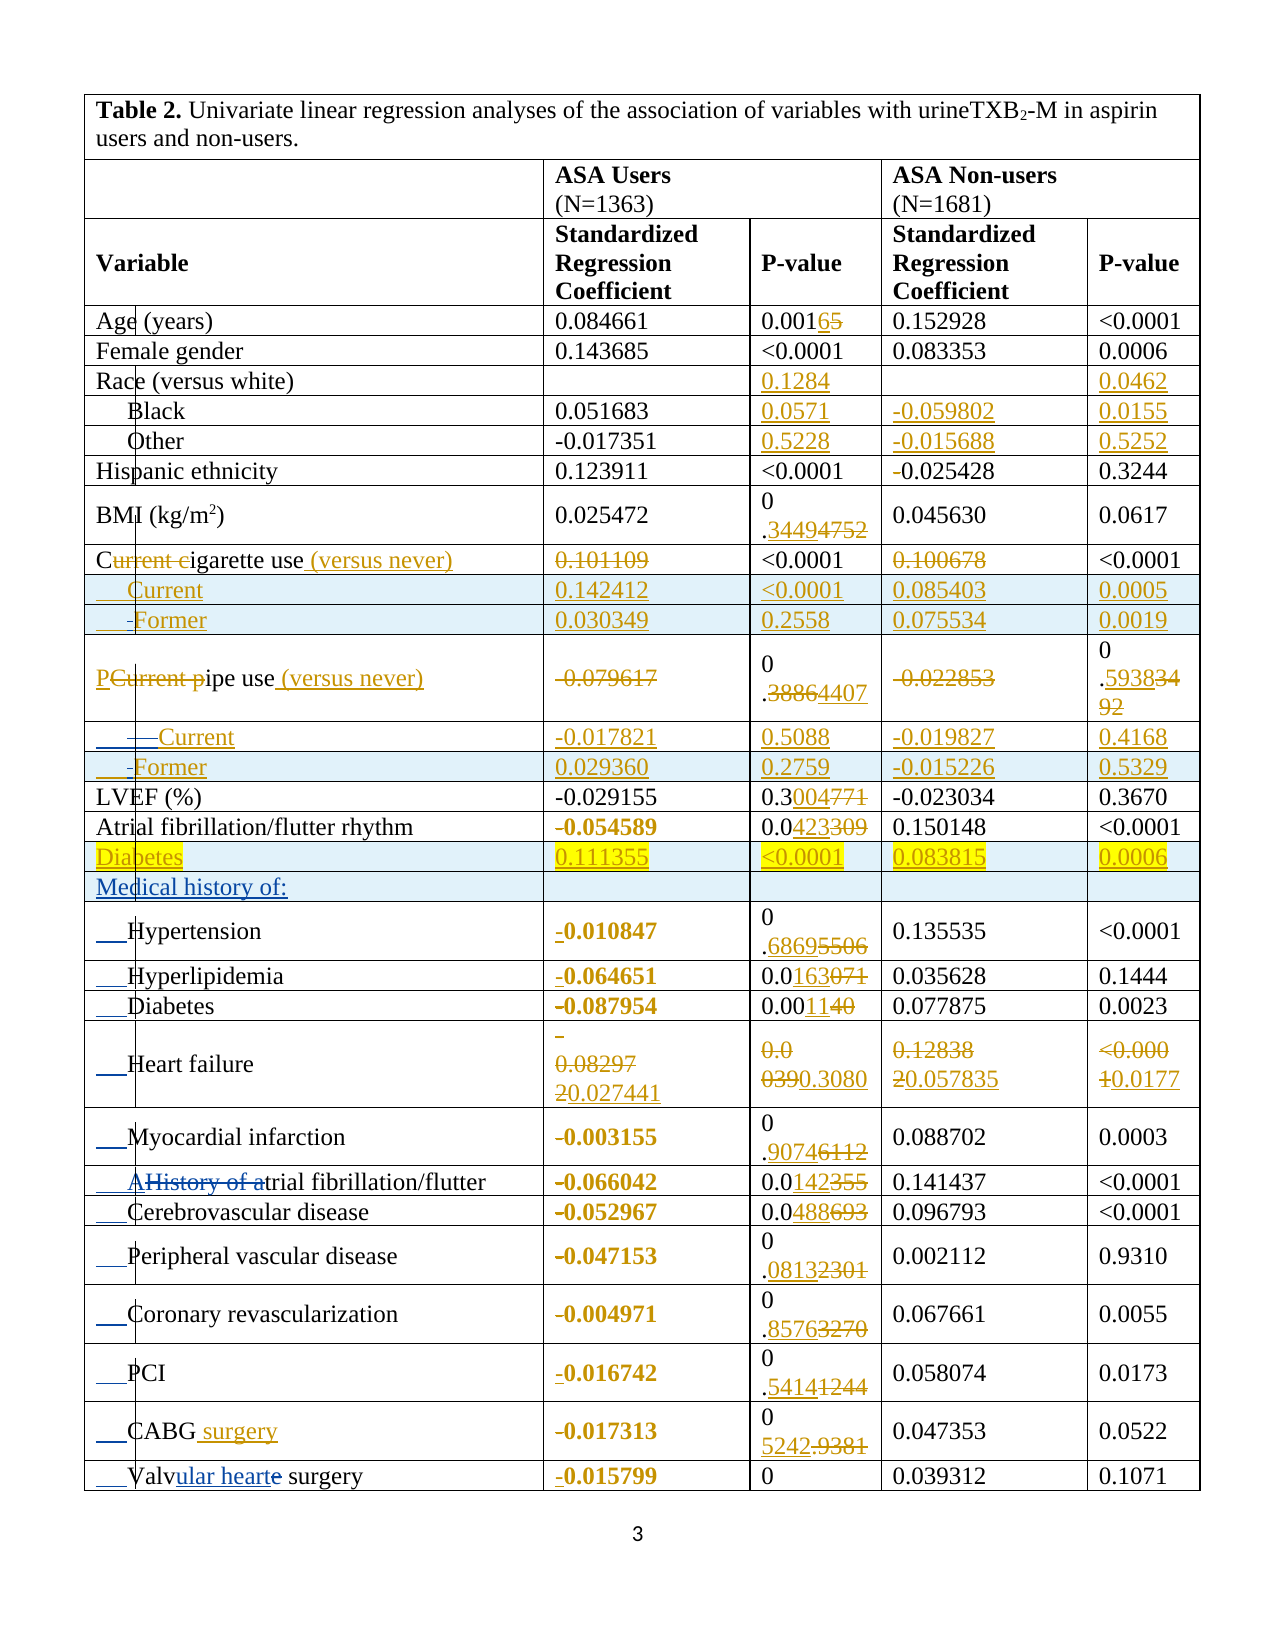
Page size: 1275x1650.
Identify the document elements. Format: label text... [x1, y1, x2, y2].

table_cell 0.1444 [1088, 961, 1199, 989]
table_cell CABG [85, 1402, 135, 1459]
table_cell 0.150148 [882, 812, 1087, 841]
table_cell 0.045630 [882, 486, 1087, 544]
table_cell [1088, 722, 1199, 751]
table_cell -0.029155 [544, 782, 749, 811]
table_cell Black [136, 396, 543, 425]
table_cell trial fibrillation/flutter [136, 1166, 543, 1195]
table_cell <0.0001 [751, 336, 881, 365]
table_cell 0.054589 [544, 812, 749, 841]
table_cell [1088, 396, 1199, 425]
table_cell [882, 1021, 1087, 1107]
table_cell Valv surgery [85, 1461, 135, 1489]
table_cell Valv surgery [136, 1461, 543, 1489]
table_cell 0.096793 [882, 1196, 1087, 1225]
table_cell 0. [751, 635, 881, 721]
table_cell 0.058074 [882, 1344, 1087, 1401]
table_cell 0. [751, 1344, 881, 1401]
table_cell Variable [85, 219, 543, 305]
table_cell [85, 160, 543, 218]
table_cell LVEF (%) [136, 782, 543, 811]
table_cell [136, 722, 543, 751]
table_cell 0.0522 [1088, 1402, 1199, 1459]
table_cell Myocardial infarction [85, 1108, 543, 1165]
table_cell [1088, 1021, 1199, 1107]
table_cell 0.017313 [544, 1402, 749, 1459]
table_cell P-value [751, 219, 881, 305]
table_cell <0.0001 [1088, 1196, 1199, 1225]
table_cell Other [85, 426, 135, 455]
table_cell [544, 1021, 749, 1107]
table_cell <0.0001 [1088, 902, 1199, 959]
table_cell Peripheral vascular disease [85, 1226, 543, 1284]
table_cell Heart failure [136, 1021, 543, 1107]
table_cell 0.035628 [882, 961, 1087, 989]
table_cell 0.087954 [544, 991, 749, 1019]
table_cell 0.004971 [544, 1285, 749, 1342]
table_cell Hyperlipidemia [85, 961, 135, 989]
table_cell [751, 366, 881, 395]
table_cell 0. [751, 486, 881, 544]
table_cell [85, 722, 135, 751]
table_cell Hispanic ethnicity [85, 456, 135, 485]
table_cell Atrial fibrillation/flutter rhythm [136, 812, 543, 841]
table_cell <0.0001 [1088, 545, 1199, 574]
table_cell 0.025472 [544, 486, 749, 544]
table_cell 0.00 [751, 991, 881, 1019]
table_cell 0.051683 [544, 396, 749, 425]
table_cell 0.0 [751, 812, 881, 841]
table_cell 0.003155 [544, 1108, 749, 1165]
table_cell 0. [751, 1108, 881, 1165]
table_cell 0.010847 [544, 902, 749, 959]
table_cell [1088, 366, 1199, 395]
table_cell <0.0001 [1088, 812, 1199, 841]
table_cell 0.002112 [882, 1226, 1087, 1284]
table_cell 0.123911 [544, 456, 749, 485]
table_cell 0. [751, 1285, 881, 1342]
table_cell [751, 426, 881, 455]
table_cell 0.084661 [544, 306, 749, 335]
table_cell BMI (kg/m2) [85, 486, 543, 544]
table_header Table 2. Univariate linear regression analyses of the association of variables with urineTXB2-M in aspirin users and non-users. [85, 95, 1199, 159]
table_cell Cerebrovascular disease [85, 1196, 135, 1225]
table_cell Hispanic ethnicity [136, 456, 543, 485]
table_cell 0.067661 [882, 1285, 1087, 1342]
table_cell 0.016742 [544, 1344, 749, 1401]
table_cell 0.135535 [882, 902, 1087, 959]
table_cell Hyperlipidemia [136, 961, 543, 989]
table_cell Cigarette use [85, 545, 135, 574]
table_cell [751, 396, 881, 425]
table_cell Race (versus white) [85, 366, 135, 395]
table_cell [882, 426, 1087, 455]
table_cell LVEF (%) [85, 782, 135, 811]
table_cell P-value [1088, 219, 1199, 305]
table_cell 0.3670 [1088, 782, 1199, 811]
table_cell [882, 396, 1087, 425]
table_cell <0.0001 [1088, 306, 1199, 335]
table_cell 0.015799 [544, 1461, 749, 1489]
table_cell PCI [85, 1344, 543, 1401]
table_cell -0.017351 [544, 426, 749, 455]
table_cell 0.9310 [1088, 1226, 1199, 1284]
table_cell 0. [751, 1226, 881, 1284]
table_cell [544, 545, 749, 574]
table_cell 0.077875 [882, 991, 1087, 1019]
table_cell 0.001 [751, 306, 881, 335]
table_cell [751, 722, 881, 751]
table_cell 0.0 [751, 961, 881, 989]
table_cell -0.023034 [882, 782, 1087, 811]
table_cell 0.025428 [882, 456, 1087, 485]
table_cell Coronary revascularization [85, 1285, 543, 1342]
table_cell Cigarette use [136, 545, 543, 574]
table_cell [544, 366, 749, 395]
table_cell ASA Non-users (N=1681) [882, 160, 1199, 218]
table_cell [544, 722, 749, 751]
table_cell 0.0055 [1088, 1285, 1199, 1342]
table_cell <0.0001 [751, 456, 881, 485]
table_cell 0.0 [751, 1196, 881, 1225]
table_cell Age (years) [85, 306, 135, 335]
table_cell 0 [751, 1402, 881, 1459]
table_cell [882, 722, 1087, 751]
table_cell Standardized Regression Coefficient [544, 219, 749, 305]
table_cell Hypertension [85, 902, 543, 959]
table_cell [1088, 426, 1199, 455]
table_cell [882, 366, 1087, 395]
table_cell Black [85, 396, 135, 425]
table_cell 0.0 [751, 1166, 881, 1195]
table_cell [882, 635, 1087, 721]
table_cell 0.083353 [882, 336, 1087, 365]
table_cell 0.143685 [544, 336, 749, 365]
table_cell Female gender [85, 336, 543, 365]
table_cell 0.0006 [1088, 336, 1199, 365]
table_cell [882, 545, 1087, 574]
table_cell 0.0617 [1088, 486, 1199, 544]
table_cell 0.3244 [1088, 456, 1199, 485]
table_cell 0. [751, 1461, 881, 1489]
table_cell <0.0001 [751, 545, 881, 574]
table_cell Cerebrovascular disease [136, 1196, 543, 1225]
table_cell Standardized Regression Coefficient [882, 219, 1087, 305]
table_cell Diabetes [85, 991, 135, 1019]
table_cell ipe use [85, 635, 543, 721]
table_cell 0.047353 [882, 1402, 1087, 1459]
table_cell 0.088702 [882, 1108, 1087, 1165]
table_cell Heart failure [85, 1021, 135, 1107]
table_cell 0. [1088, 635, 1199, 721]
table_cell [544, 635, 749, 721]
table_cell Diabetes [136, 991, 543, 1019]
table_cell Other [136, 426, 543, 455]
table_cell 0.0003 [1088, 1108, 1199, 1165]
table_cell ASA Users (N=1363) [544, 160, 881, 218]
table_cell 0.3 [751, 782, 881, 811]
table_cell 0.0173 [1088, 1344, 1199, 1401]
table_cell 0.141437 [882, 1166, 1087, 1195]
table_cell 0.064651 [544, 961, 749, 989]
table_cell 0.066042 [544, 1166, 749, 1195]
table_cell Age (years) [136, 306, 543, 335]
table_cell CABG [136, 1402, 543, 1459]
table_cell 0.152928 [882, 306, 1087, 335]
table_cell <0.0001 [1088, 1166, 1199, 1195]
table_cell 0.039312 [882, 1461, 1087, 1489]
table_cell [751, 1021, 881, 1107]
table_cell 0.052967 [544, 1196, 749, 1225]
table_cell 0.0023 [1088, 991, 1199, 1019]
table_cell 0. [751, 902, 881, 959]
table_cell 0.1071 [1088, 1461, 1199, 1489]
table_cell Race (versus white) [136, 366, 543, 395]
table_cell 0.047153 [544, 1226, 749, 1284]
